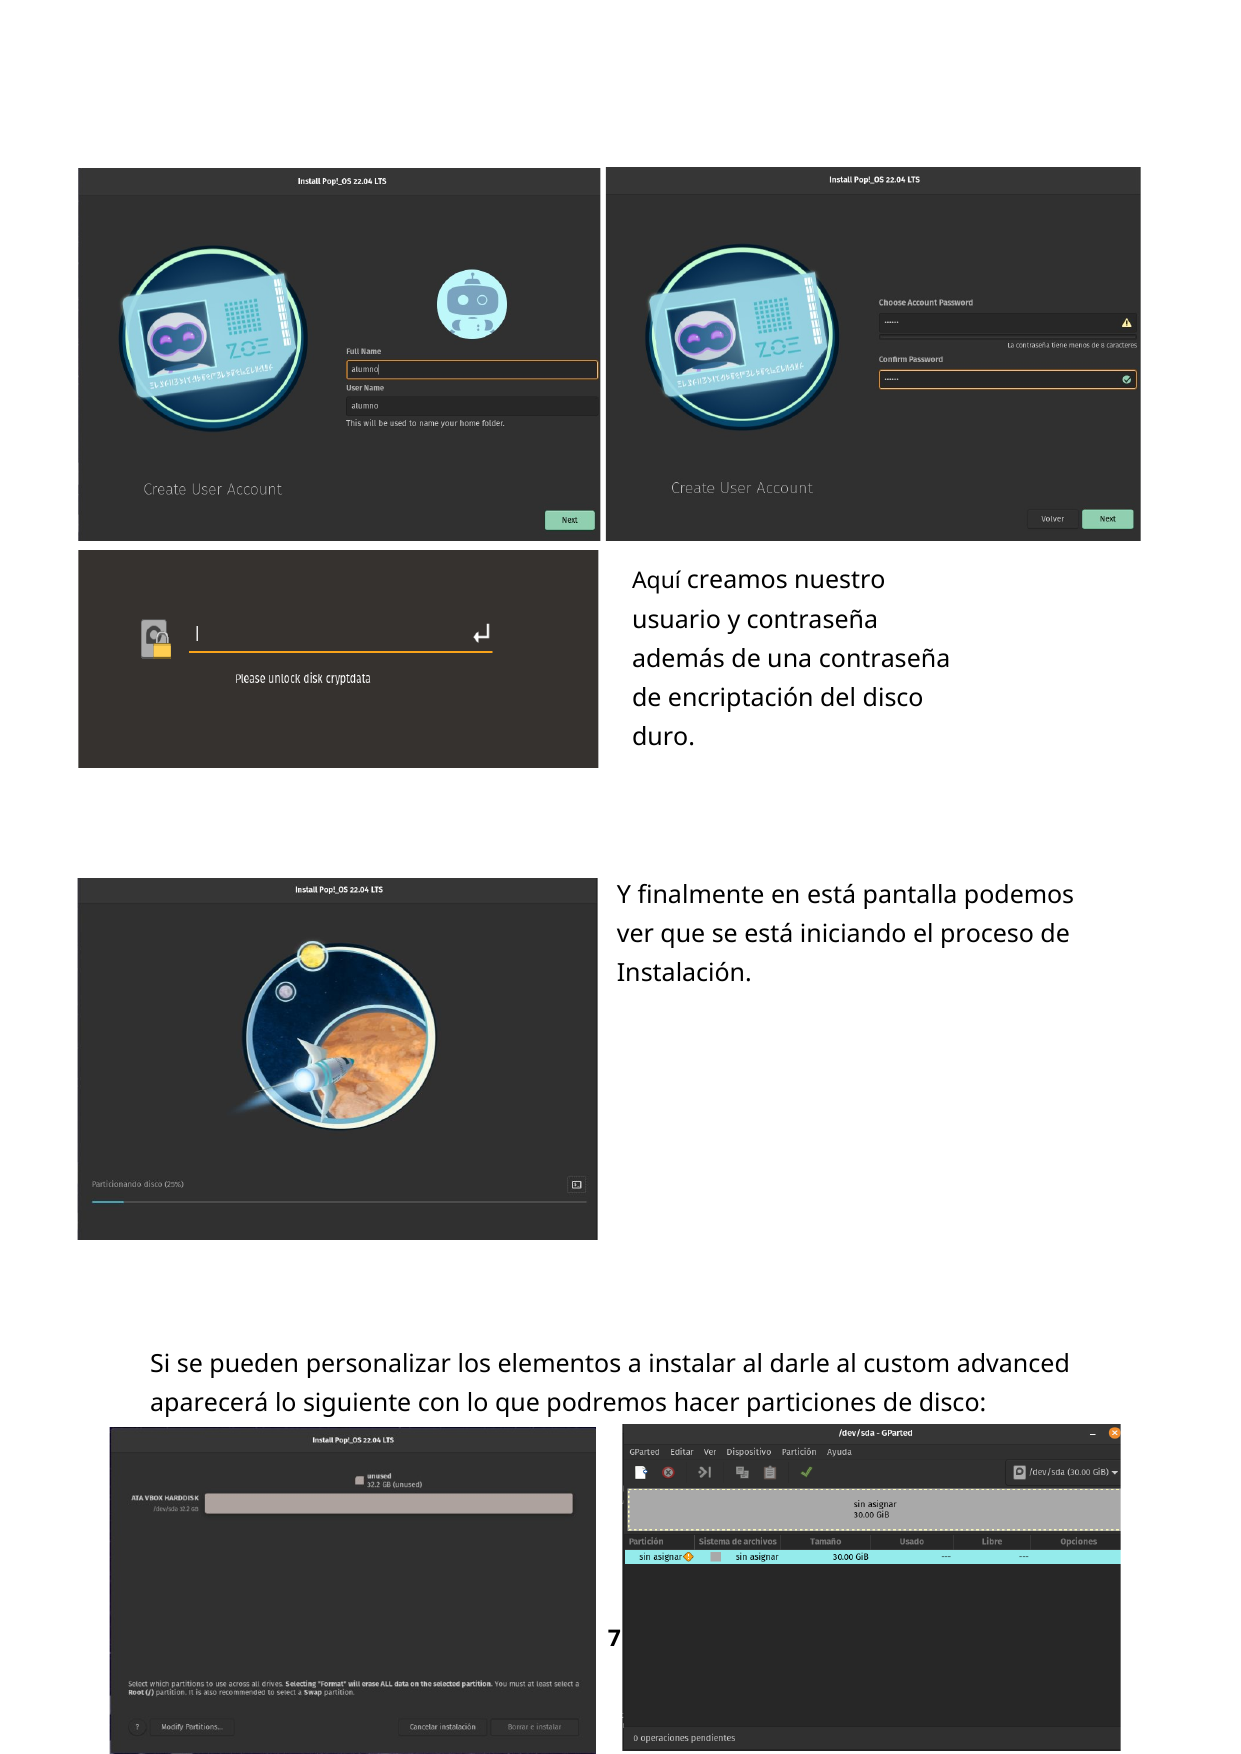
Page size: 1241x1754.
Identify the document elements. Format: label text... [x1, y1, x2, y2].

picture [622, 1424, 1121, 1751]
picture [605, 167, 1141, 541]
picture [78, 550, 599, 768]
picture [109, 1427, 596, 1754]
picture [78, 168, 601, 541]
text Si se pueden personalizar los elementos a instalar al darle al custom advanced aparecerá lo siguiente con lo que podremos hacer particiones de disco: [150, 1346, 1075, 1419]
text Y finalmente en está pantalla podemos ver que se está iniciando el proceso de Instalación. [617, 877, 1091, 989]
picture [77, 878, 598, 1240]
text Aquí creamos nuestro usuario y contraseña además de una contraseña de encriptación del disco duro. [632, 562, 973, 753]
